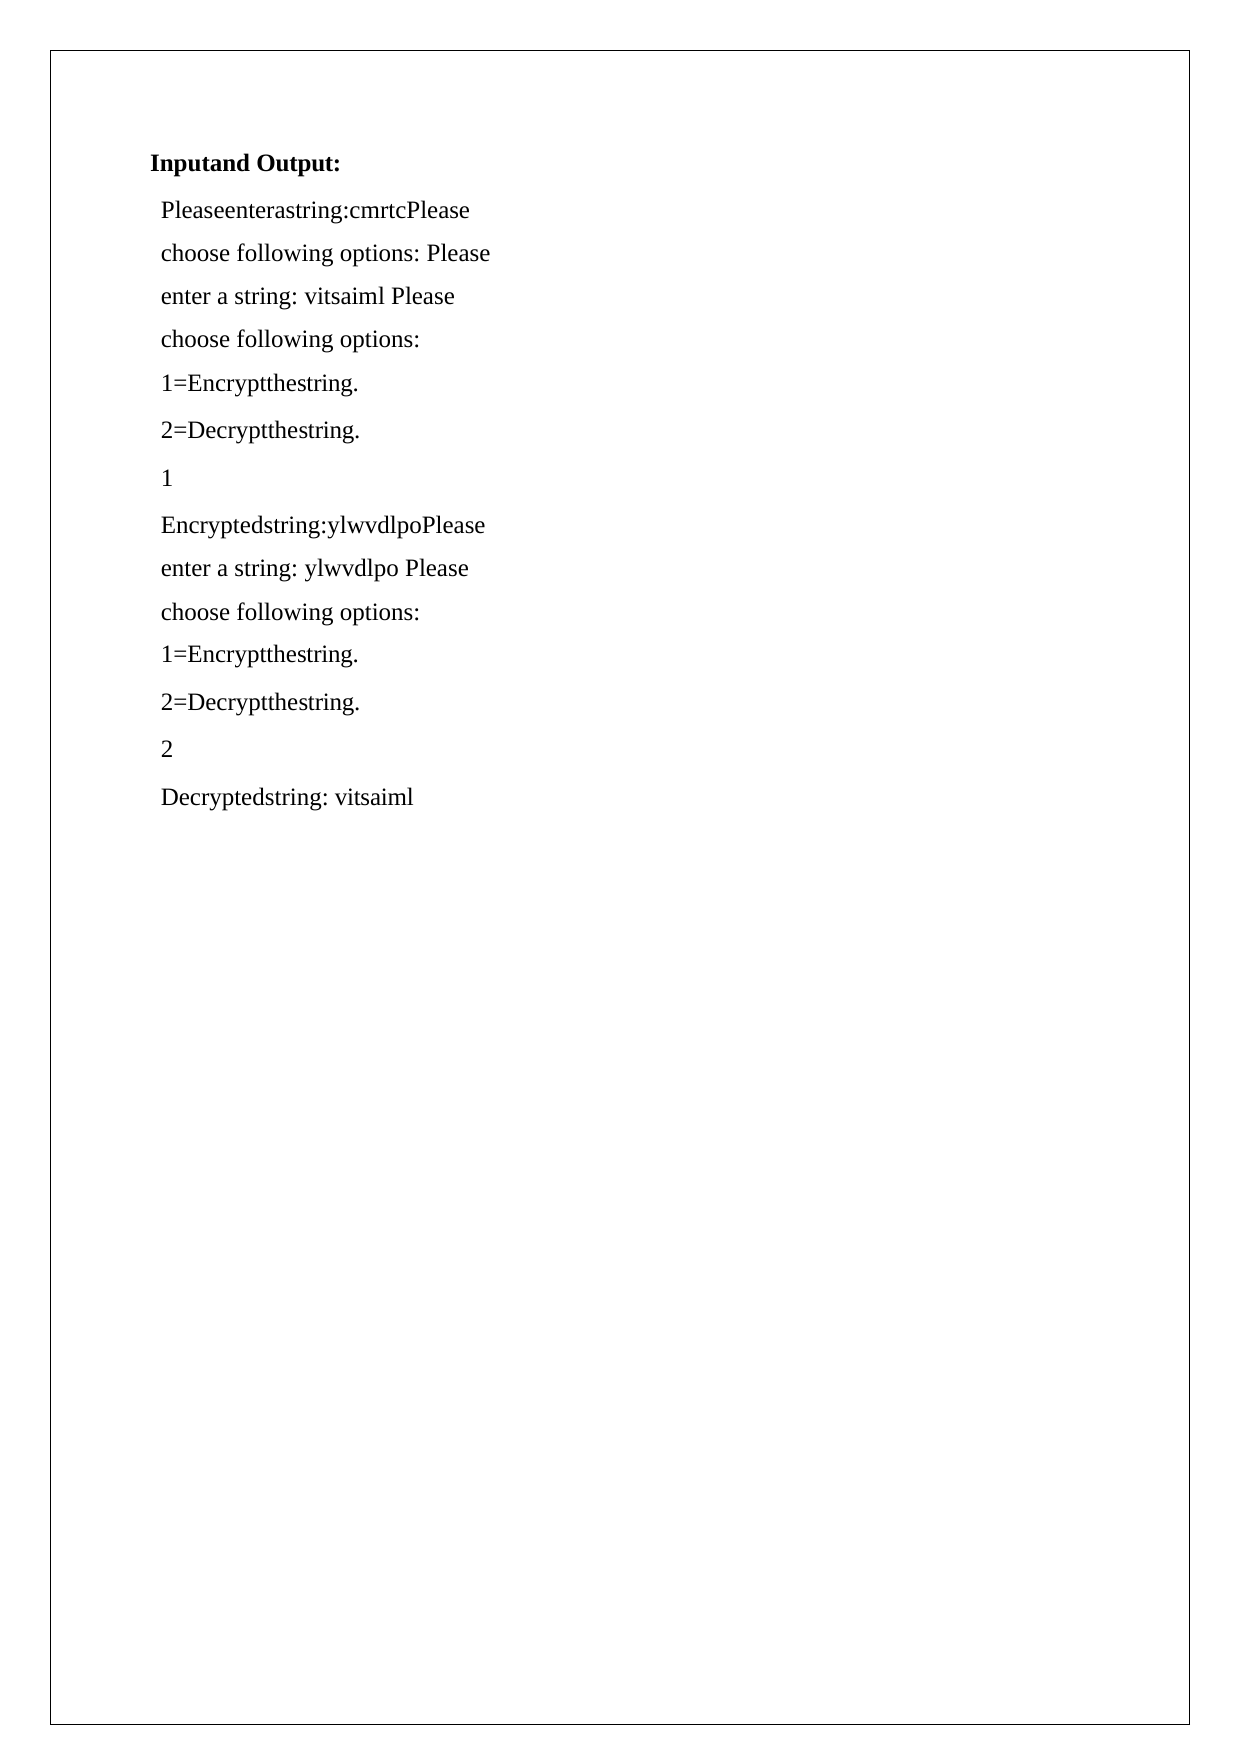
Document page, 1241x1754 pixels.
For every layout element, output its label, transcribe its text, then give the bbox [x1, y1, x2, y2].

text Decryptedstring: vitsaiml [161, 782, 1105, 811]
text 1=Encryptthestring. [161, 368, 1105, 397]
text 2=Decryptthestring. [161, 416, 386, 444]
subtitle Inputand Output: [150, 148, 1105, 177]
text 2 [161, 734, 386, 763]
text Pleaseenterastring:cmrtcPlease choose following options: Please enter a string: vitsaiml Please choose following options: [161, 195, 522, 353]
text 2=Decryptthestring. [161, 687, 386, 716]
text Encryptedstring:ylwvdlpoPlease enter a string: ylwvdlpo Please choose following options: [161, 510, 522, 625]
text 1=Encryptthestring. [161, 640, 1105, 668]
text 1 [161, 463, 386, 492]
